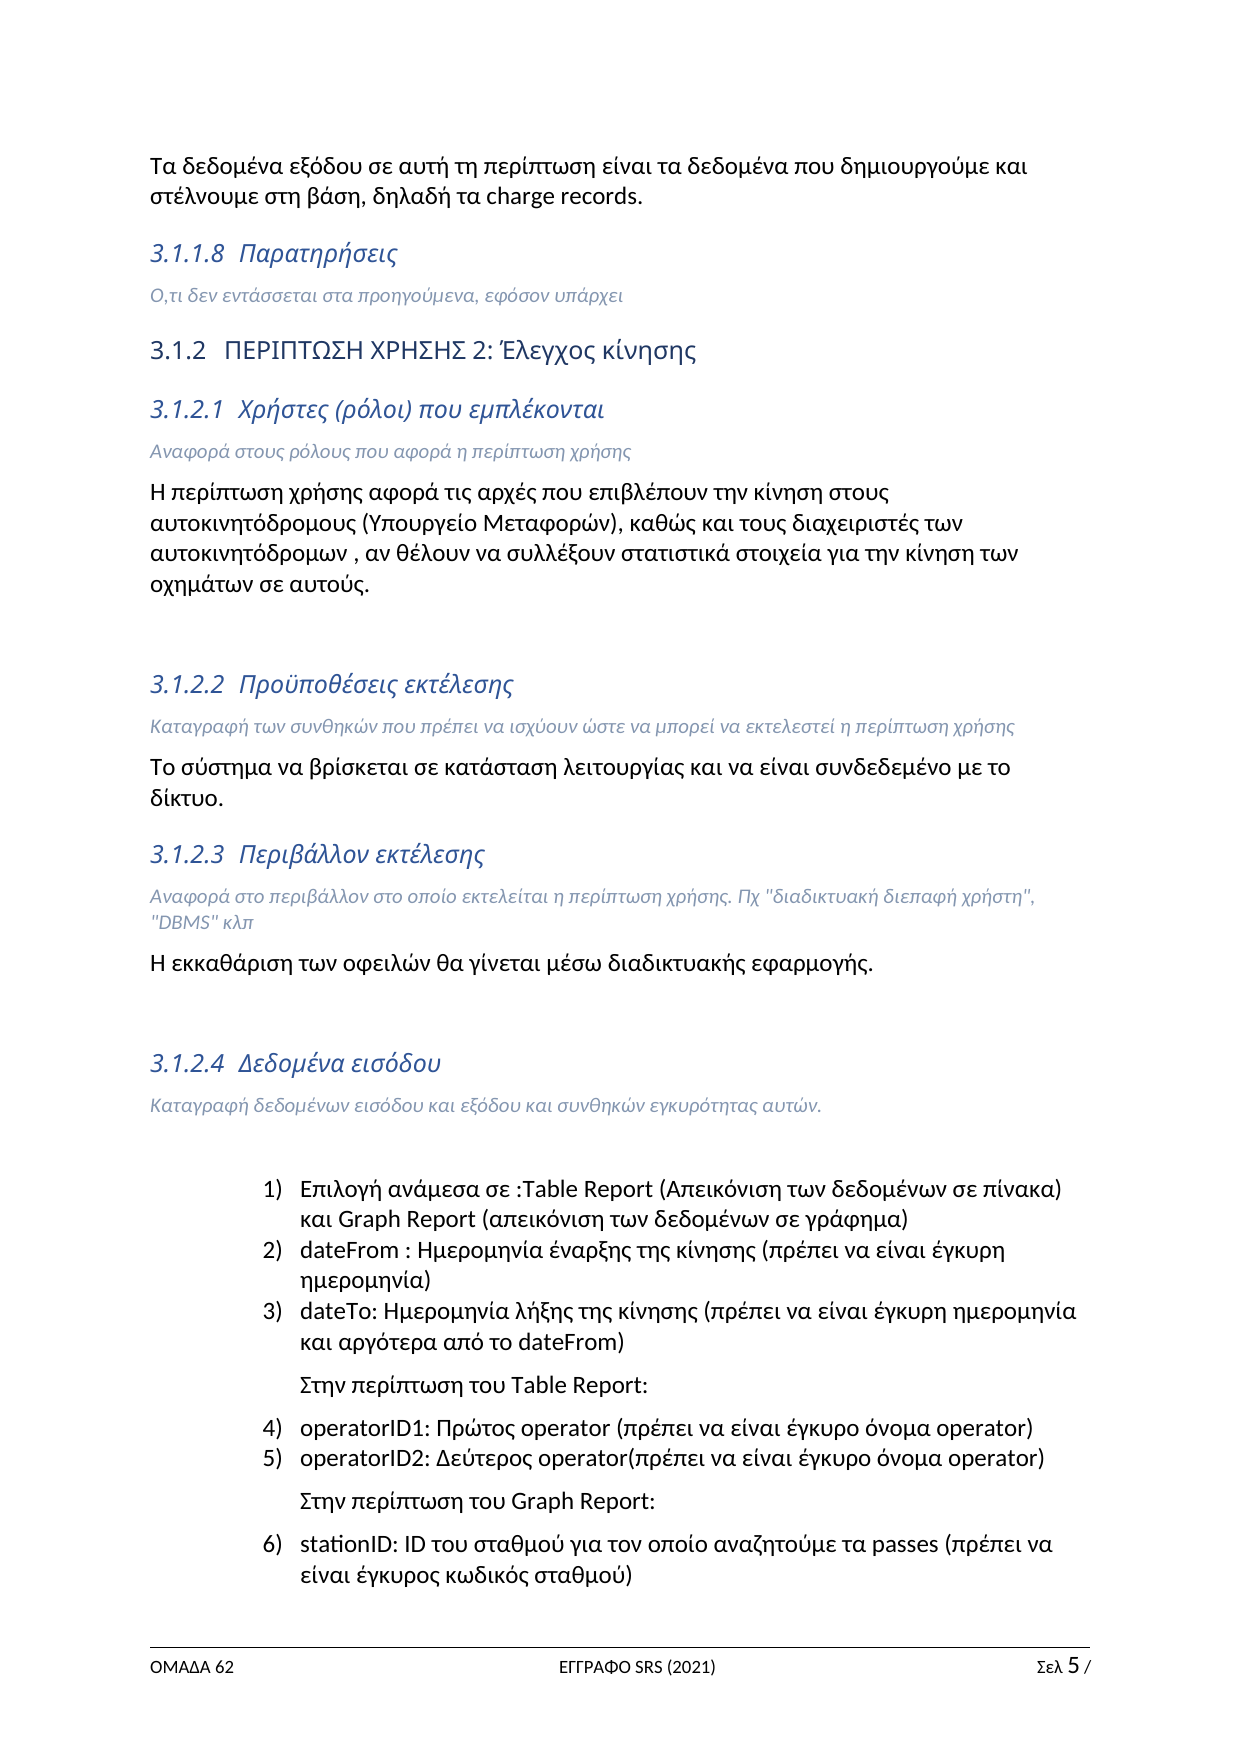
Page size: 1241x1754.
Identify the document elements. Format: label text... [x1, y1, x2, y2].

text Το σύστημα να βρίσκεται σε κατάσταση λειτουργίας και να είναι συνδεδεμένο με το δίκτυο. [150, 751, 1090, 812]
text Τα δεδομένα εξόδου σε αυτή τη περίπτωση είναι τα δεδομένα που δημιουργούμε και στέλνουμε στη βάση, δηλαδή τα charge records. [150, 150, 1090, 211]
text Η περίπτωση χρήσης αφορά τις αρχές που επιβλέπουν την κίνηση στους αυτοκινητόδρομους (Υπουργείο Μεταφορών), καθώς και τους διαχειριστές των αυτοκινητόδρομων , αν θέλουν να συλλέξουν στατιστικά στοιχεία για την κίνηση των οχημάτων σε αυτούς. [150, 477, 1090, 599]
text Η εκκαθάριση των οφειλών θα γίνεται μέσω διαδικτυακής εφαρμογής. [150, 947, 1090, 978]
text Καταγραφή των συνθηκών που πρέπει να ισχύουν ώστε να μπορεί να εκτελεστεί η περίπτωση χρήσης [150, 713, 1090, 739]
subtitle 3.1.2 ΠΕΡΙΠΤΩΣΗ ΧΡΗΣΗΣ 2: Έλεγχος κίνησης [150, 333, 1090, 367]
subtitle 3.1.2.4 Δεδομένα εισόδου [150, 1046, 1090, 1080]
list stationID: ID του σταθμού για τον οποίο αναζητούμε τα passes (πρέπει να είναι έγκυρος κωδικός σταθμού) [262, 1528, 1090, 1589]
list dateTo: Ημερομηνία λήξης της κίνησης (πρέπει να είναι έγκυρη ημερομηνία και αργότερα από το dateFrom) [262, 1295, 1090, 1356]
text Καταγραφή δεδομένων εισόδου και εξόδου και συνθηκών εγκυρότητας αυτών. [150, 1092, 1090, 1118]
text Ο,τι δεν εντάσσεται στα προηγούμενα, εφόσον υπάρχει [150, 283, 1090, 308]
list operatorID2: Δεύτερος operator(πρέπει να είναι έγκυρο όνομα operator) [262, 1442, 1090, 1473]
subtitle 3.1.2.2 Προϋποθέσεις εκτέλεσης [150, 667, 1090, 701]
list Επιλογή ανάμεσα σε :Table Report (Απεικόνιση των δεδομένων σε πίνακα) και Graph Report (απεικόνιση των δεδομένων σε γράφημα) [262, 1173, 1090, 1234]
text Στην περίπτωση του Table Report: [300, 1369, 1090, 1399]
text Στην περίπτωση του Graph Report: [300, 1485, 1090, 1516]
list operatorID1: Πρώτος operator (πρέπει να είναι έγκυρο όνομα operator) [262, 1412, 1090, 1442]
text Αναφορά στους ρόλους που αφορά η περίπτωση χρήσης [150, 439, 1090, 464]
subtitle 3.1.2.3 Περιβάλλον εκτέλεσης [150, 837, 1090, 871]
subtitle 3.1.1.8 Παρατηρήσεις [150, 236, 1090, 270]
list dateFrom : Ημερομηνία έναρξης της κίνησης (πρέπει να είναι έγκυρη ημερομηνία) [262, 1234, 1090, 1295]
text Αναφορά στο περιβάλλον στο οποίο εκτελείται η περίπτωση χρήσης. Πχ "διαδικτυακή διεπαφή χρήστη", "DBMS" κλπ [150, 884, 1090, 934]
subtitle 3.1.2.1 Χρήστες (ρόλοι) που εμπλέκονται [150, 392, 1090, 426]
